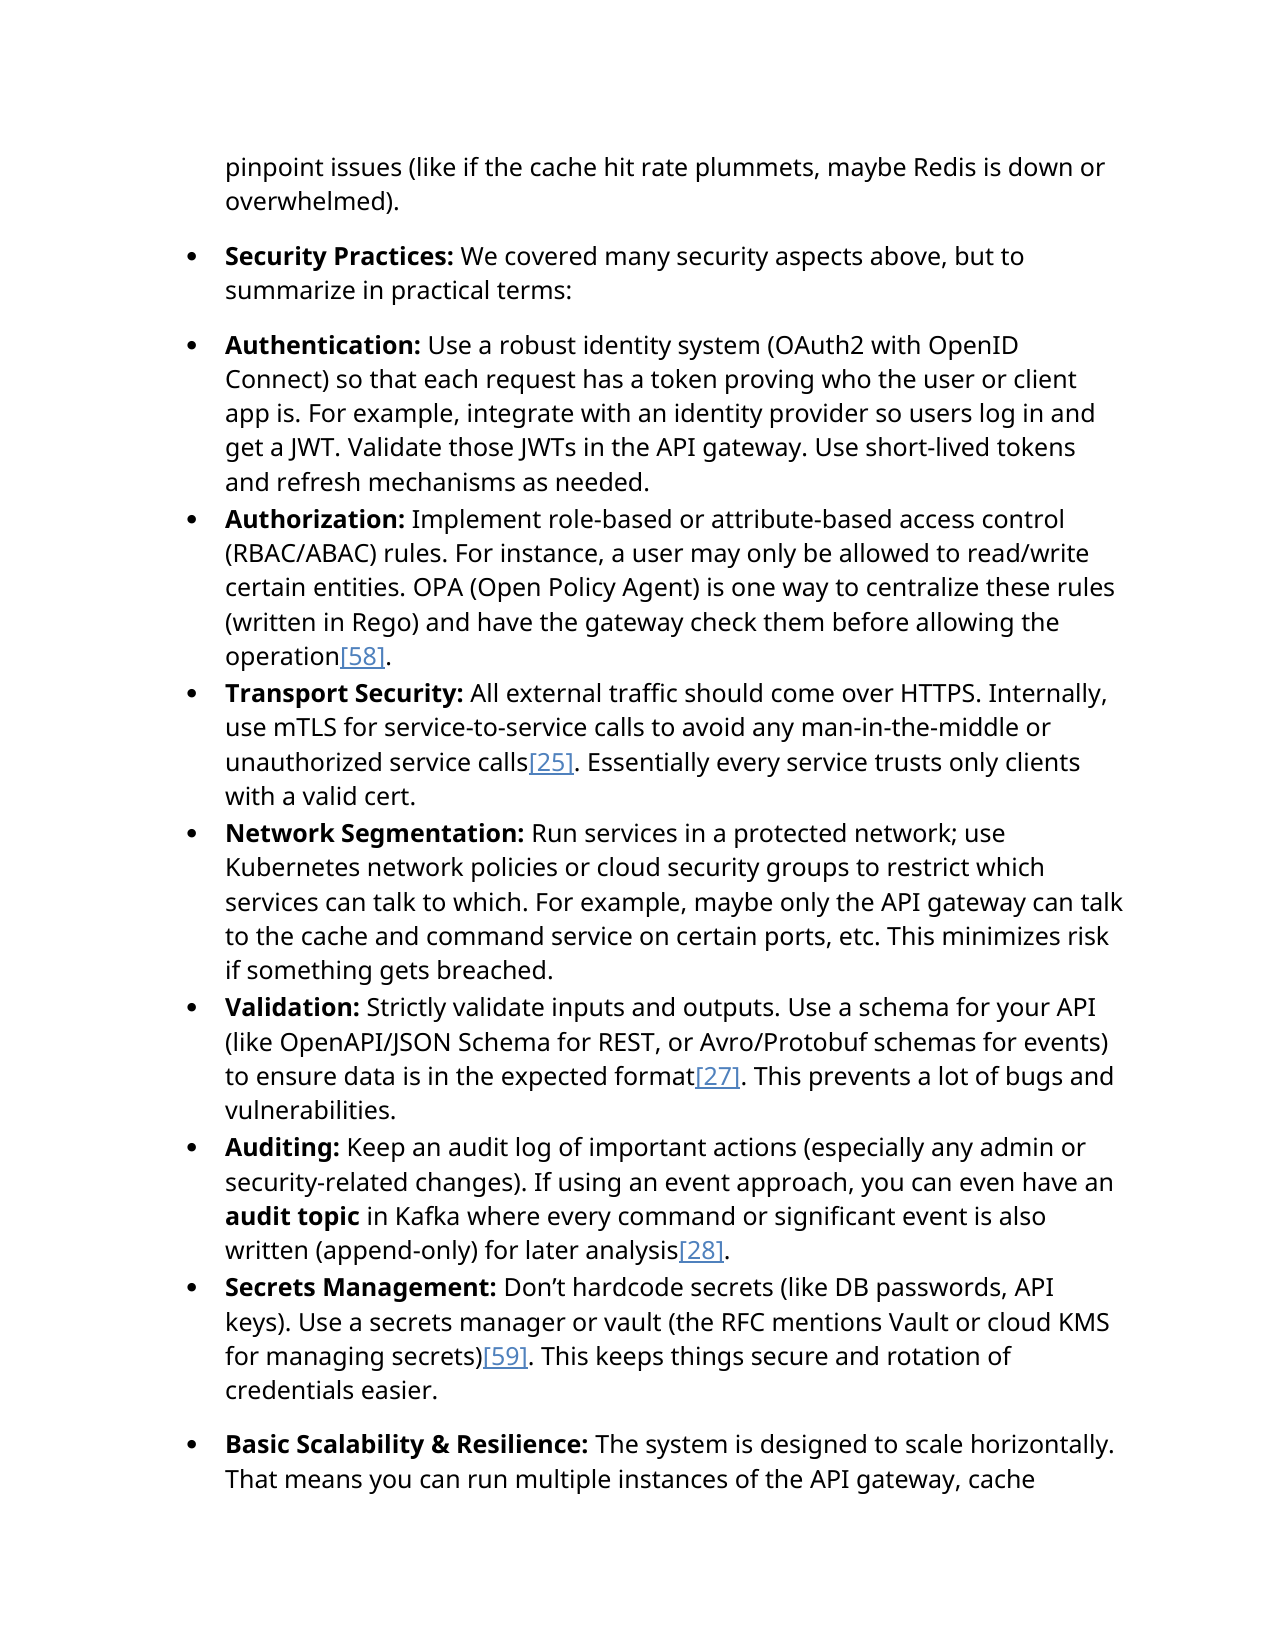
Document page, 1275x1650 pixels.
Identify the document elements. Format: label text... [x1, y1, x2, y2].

list Validation: Strictly validate inputs and outputs. Use a schema for your API (like OpenAPI/JSON Schema for REST, or Avro/Protobuf schemas for events) to ensure data is in the expected format[27]. This prevents a lot of bugs and vulnerabilities. [187, 990, 1125, 1126]
list Network Segmentation: Run services in a protected network; use Kubernetes network policies or cloud security groups to restrict which services can talk to which. For example, maybe only the API gateway can talk to the cache and command service on certain ports, etc. This minimizes risk if something gets breached. [187, 816, 1125, 986]
list Authorization: Implement role-based or attribute-based access control (RBAC/ABAC) rules. For instance, a user may only be allowed to read/write certain entities. OPA (Open Policy Agent) is one way to centralize these rules (written in Rego) and have the gateway check them before allowing the operation[58]. [187, 502, 1125, 672]
list Auditing: Keep an audit log of important actions (especially any admin or security-related changes). If using an event approach, you can even have an audit topic in Kafka where every command or significant event is also written (append-only) for later analysis[28]. [187, 1130, 1125, 1266]
list Transport Security: All external traffic should come over HTTPS. Internally, use mTLS for service-to-service calls to avoid any man-in-the-middle or unauthorized service calls[25]. Essentially every service trusts only clients with a valid cert. [187, 676, 1125, 812]
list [187, 1427, 1125, 1495]
list Security Practices: We covered many security aspects above, but to summarize in practical terms: [187, 239, 1125, 307]
list Authentication: Use a robust identity system (OAuth2 with OpenID Connect) so that each request has a token proving who the user or client app is. For example, integrate with an identity provider so users log in and get a JWT. Validate those JWTs in the API gateway. Use short-lived tokens and refresh mechanisms as needed. [187, 328, 1125, 498]
list Secrets Management: Don’t hardcode secrets (like DB passwords, API keys). Use a secrets manager or vault (the RFC mentions Vault or cloud KMS for managing secrets)[59]. This keeps things secure and rotation of credentials easier. [187, 1270, 1125, 1406]
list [187, 150, 1125, 218]
